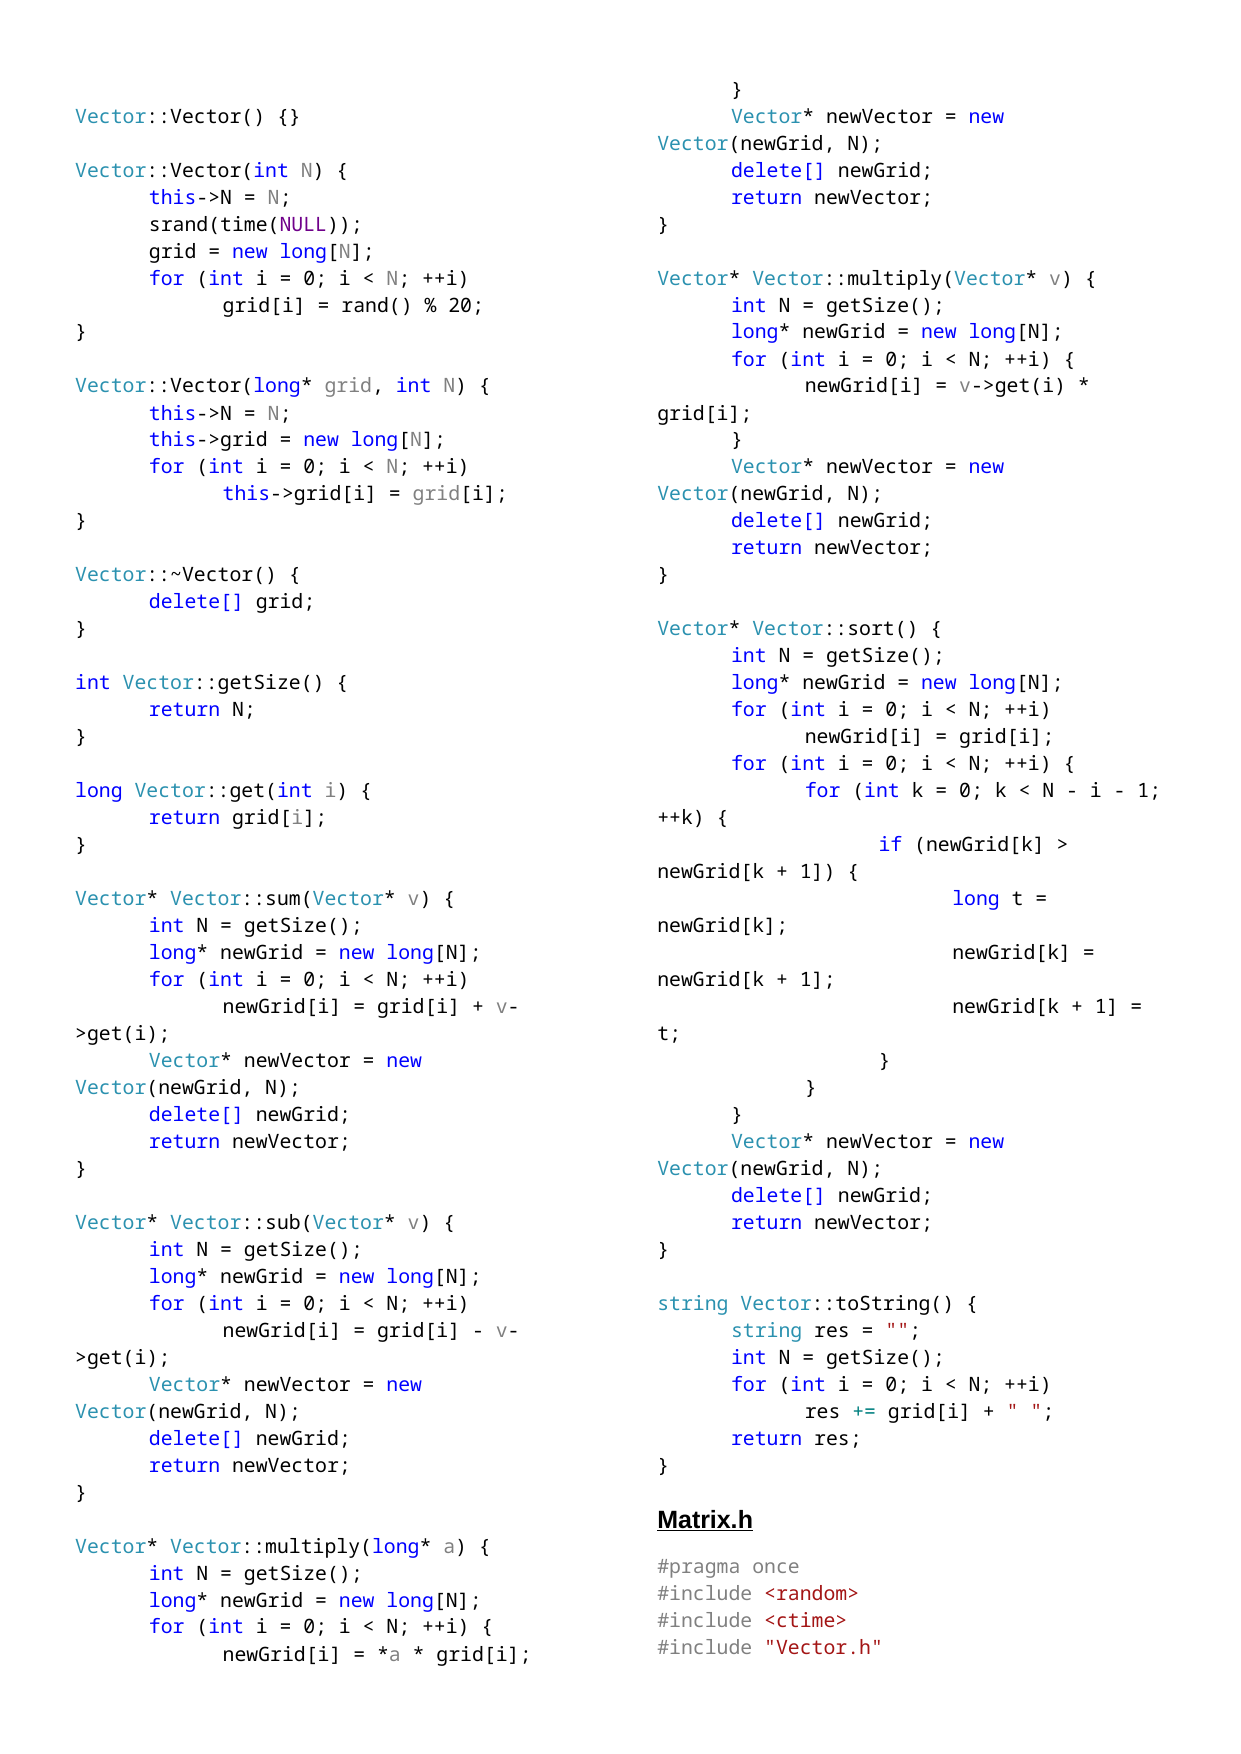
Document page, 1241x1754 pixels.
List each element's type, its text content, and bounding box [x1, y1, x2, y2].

text this->N = N; [75, 183, 583, 210]
text delete[] newGrid; [75, 1424, 583, 1451]
text for (int i = 0; i < N; ++i) [75, 965, 583, 992]
text for (int i = 0; i < N; ++i) { [657, 345, 1165, 372]
text newGrid[k] = newGrid[k + 1]; [657, 938, 1165, 992]
text delete[] newGrid; [75, 1100, 583, 1127]
text Vector* Vector::multiply(Vector* v) { [657, 264, 1165, 291]
text for (int i = 0; i < N; ++i) [75, 264, 583, 291]
text int Vector::getSize() { [75, 668, 583, 696]
text Vector::Vector() {} [75, 102, 583, 129]
text return newVector; [657, 1208, 1165, 1235]
text } [657, 1046, 1165, 1073]
text } [75, 830, 583, 857]
text for (int i = 0; i < N; ++i) { [657, 749, 1165, 776]
text newGrid[i] = *a * grid[i]; [75, 1640, 583, 1667]
text this->grid = new long[N]; [75, 426, 583, 453]
text newGrid[i] = grid[i]; [657, 722, 1165, 749]
text Vector* newVector = new Vector(newGrid, N); [657, 453, 1165, 507]
text #include "Vector.h" [657, 1633, 1165, 1661]
text for (int i = 0; i < N; ++i) [75, 1289, 583, 1316]
text Vector::~Vector() { [75, 561, 583, 588]
text Vector* Vector::sub(Vector* v) { [75, 1208, 583, 1235]
text if (newGrid[k] > newGrid[k + 1]) { [657, 830, 1165, 884]
text } [657, 426, 1165, 453]
text } [75, 1478, 583, 1505]
text } [657, 1073, 1165, 1100]
text Vector* newVector = new Vector(newGrid, N); [75, 1046, 583, 1100]
text long* newGrid = new long[N]; [657, 318, 1165, 345]
text newGrid[i] = v->get(i) * grid[i]; [657, 372, 1165, 426]
text Vector::Vector(long* grid, int N) { [75, 372, 583, 399]
text } [657, 561, 1165, 588]
text long* newGrid = new long[N]; [75, 938, 583, 965]
text return newVector; [75, 1451, 583, 1478]
text #include <random> [657, 1579, 1165, 1607]
text } [75, 1154, 583, 1181]
text int N = getSize(); [657, 642, 1165, 668]
text int N = getSize(); [75, 1559, 583, 1586]
text for (int k = 0; k < N - i - 1; ++k) { [657, 776, 1165, 830]
text } [75, 318, 583, 345]
text #include <ctime> [657, 1607, 1165, 1633]
text } [657, 210, 1165, 237]
text for (int i = 0; i < N; ++i) [657, 1370, 1165, 1397]
text } [657, 1235, 1165, 1262]
text string Vector::toString() { [657, 1289, 1165, 1316]
text return newVector; [657, 534, 1165, 561]
text this->N = N; [75, 399, 583, 426]
text } [657, 1451, 1165, 1478]
text int N = getSize(); [657, 1343, 1165, 1370]
text long t = newGrid[k]; [657, 884, 1165, 938]
text return res; [657, 1424, 1165, 1451]
text int N = getSize(); [657, 291, 1165, 318]
text for (int i = 0; i < N; ++i) { [75, 1613, 583, 1640]
text newGrid[i] = grid[i] + v->get(i); [75, 992, 583, 1046]
text Vector::Vector(int N) { [75, 156, 583, 183]
text } [657, 1100, 1165, 1127]
text int N = getSize(); [75, 911, 583, 938]
text Vector* Vector::sort() { [657, 614, 1165, 642]
text delete[] newGrid; [657, 156, 1165, 183]
text Matrix.h [657, 1505, 1165, 1534]
text long* newGrid = new long[N]; [75, 1262, 583, 1289]
text for (int i = 0; i < N; ++i) [75, 453, 583, 480]
text return newVector; [75, 1127, 583, 1154]
text newGrid[i] = grid[i] - v->get(i); [75, 1316, 583, 1370]
text } [657, 75, 1165, 102]
text Vector* newVector = new Vector(newGrid, N); [657, 1127, 1165, 1181]
text long* newGrid = new long[N]; [75, 1586, 583, 1613]
text Vector* newVector = new Vector(newGrid, N); [657, 102, 1165, 156]
text Vector* newVector = new Vector(newGrid, N); [75, 1370, 583, 1424]
text newGrid[k + 1] = t; [657, 992, 1165, 1046]
text return grid[i]; [75, 803, 583, 830]
text long* newGrid = new long[N]; [657, 668, 1165, 696]
text Vector* Vector::multiply(long* a) { [75, 1532, 583, 1559]
text long Vector::get(int i) { [75, 776, 583, 803]
text } [75, 614, 583, 642]
text Vector* Vector::sum(Vector* v) { [75, 884, 583, 911]
text srand(time(NULL)); [75, 210, 583, 237]
text delete[] grid; [75, 588, 583, 614]
text this->grid[i] = grid[i]; [75, 480, 583, 507]
text } [75, 507, 583, 534]
text string res = ""; [657, 1316, 1165, 1343]
text } [75, 722, 583, 749]
text return newVector; [657, 183, 1165, 210]
text grid[i] = rand() % 20; [75, 291, 583, 318]
text for (int i = 0; i < N; ++i) [657, 696, 1165, 722]
text delete[] newGrid; [657, 1181, 1165, 1208]
text return N; [75, 696, 583, 722]
text delete[] newGrid; [657, 507, 1165, 534]
text #pragma once [657, 1553, 1165, 1579]
text res += grid[i] + " "; [657, 1397, 1165, 1424]
text int N = getSize(); [75, 1235, 583, 1262]
text grid = new long[N]; [75, 237, 583, 264]
